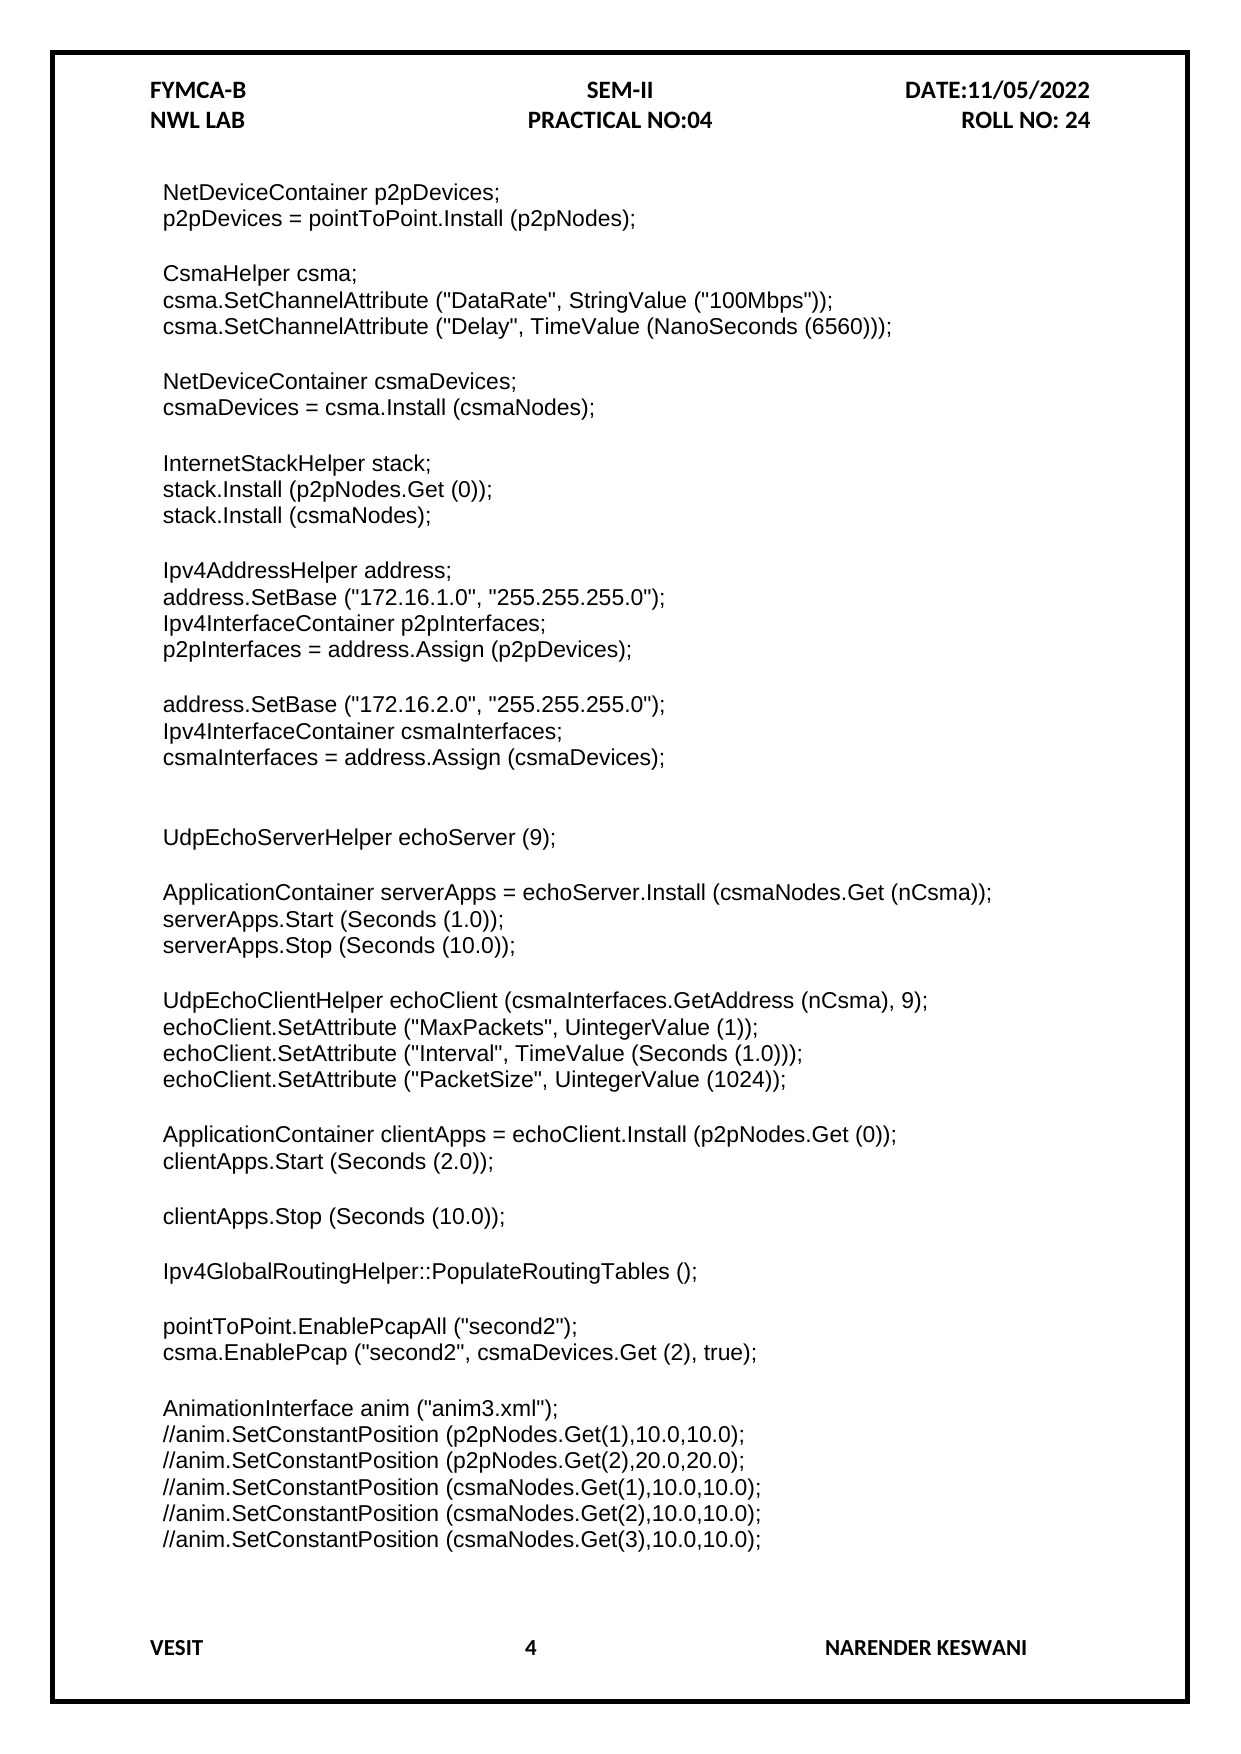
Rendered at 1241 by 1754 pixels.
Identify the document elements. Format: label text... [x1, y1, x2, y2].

text Ipv4InterfaceContainer csmaInterfaces; [150, 718, 1090, 744]
text //anim.SetConstantPosition (csmaNodes.Get(1),10.0,10.0); [150, 1473, 1090, 1500]
text pointToPoint.EnablePcapAll ("second2"); [150, 1313, 1090, 1339]
text address.SetBase ("172.16.2.0", "255.255.255.0"); [150, 691, 1090, 718]
text echoClient.SetAttribute ("MaxPackets", UintegerValue (1)); [150, 1013, 1090, 1040]
text stack.Install (csmaNodes); [150, 502, 1090, 528]
text //anim.SetConstantPosition (p2pNodes.Get(2),20.0,20.0); [150, 1447, 1090, 1473]
text Ipv4AddressHelper address; [150, 557, 1090, 584]
text serverApps.Start (Seconds (1.0)); [150, 906, 1090, 932]
text CsmaHelper csma; [150, 260, 1090, 287]
text //anim.SetConstantPosition (csmaNodes.Get(3),10.0,10.0); [150, 1526, 1090, 1553]
text csma.EnablePcap ("second2", csmaDevices.Get (2), true); [150, 1339, 1090, 1366]
text echoClient.SetAttribute ("Interval", TimeValue (Seconds (1.0))); [150, 1040, 1090, 1066]
text p2pDevices = pointToPoint.Install (p2pNodes); [150, 205, 1090, 231]
text UdpEchoClientHelper echoClient (csmaInterfaces.GetAddress (nCsma), 9); [150, 987, 1090, 1013]
text csma.SetChannelAttribute ("Delay", TimeValue (NanoSeconds (6560))); [150, 313, 1090, 339]
text ApplicationContainer clientApps = echoClient.Install (p2pNodes.Get (0)); [150, 1121, 1090, 1148]
text NetDeviceContainer p2pDevices; [150, 179, 1090, 205]
text clientApps.Start (Seconds (2.0)); [150, 1148, 1090, 1174]
text ApplicationContainer serverApps = echoServer.Install (csmaNodes.Get (nCsma)); [150, 879, 1090, 906]
text stack.Install (p2pNodes.Get (0)); [150, 476, 1090, 502]
text Ipv4GlobalRoutingHelper::PopulateRoutingTables (); [150, 1258, 1090, 1284]
text csmaInterfaces = address.Assign (csmaDevices); [150, 744, 1090, 771]
text serverApps.Stop (Seconds (10.0)); [150, 932, 1090, 958]
text //anim.SetConstantPosition (csmaNodes.Get(2),10.0,10.0); [150, 1500, 1090, 1526]
text clientApps.Stop (Seconds (10.0)); [150, 1203, 1090, 1229]
text address.SetBase ("172.16.1.0", "255.255.255.0"); [150, 584, 1090, 610]
text NetDeviceContainer csmaDevices; [150, 368, 1090, 394]
text csmaDevices = csma.Install (csmaNodes); [150, 394, 1090, 421]
text AnimationInterface anim ("anim3.xml"); [150, 1394, 1090, 1421]
text //anim.SetConstantPosition (p2pNodes.Get(1),10.0,10.0); [150, 1421, 1090, 1447]
text UdpEchoServerHelper echoServer (9); [150, 824, 1090, 851]
text csma.SetChannelAttribute ("DataRate", StringValue ("100Mbps")); [150, 287, 1090, 313]
text echoClient.SetAttribute ("PacketSize", UintegerValue (1024)); [150, 1066, 1090, 1093]
text InternetStackHelper stack; [150, 449, 1090, 476]
text p2pInterfaces = address.Assign (p2pDevices); [150, 636, 1090, 663]
text Ipv4InterfaceContainer p2pInterfaces; [150, 610, 1090, 636]
